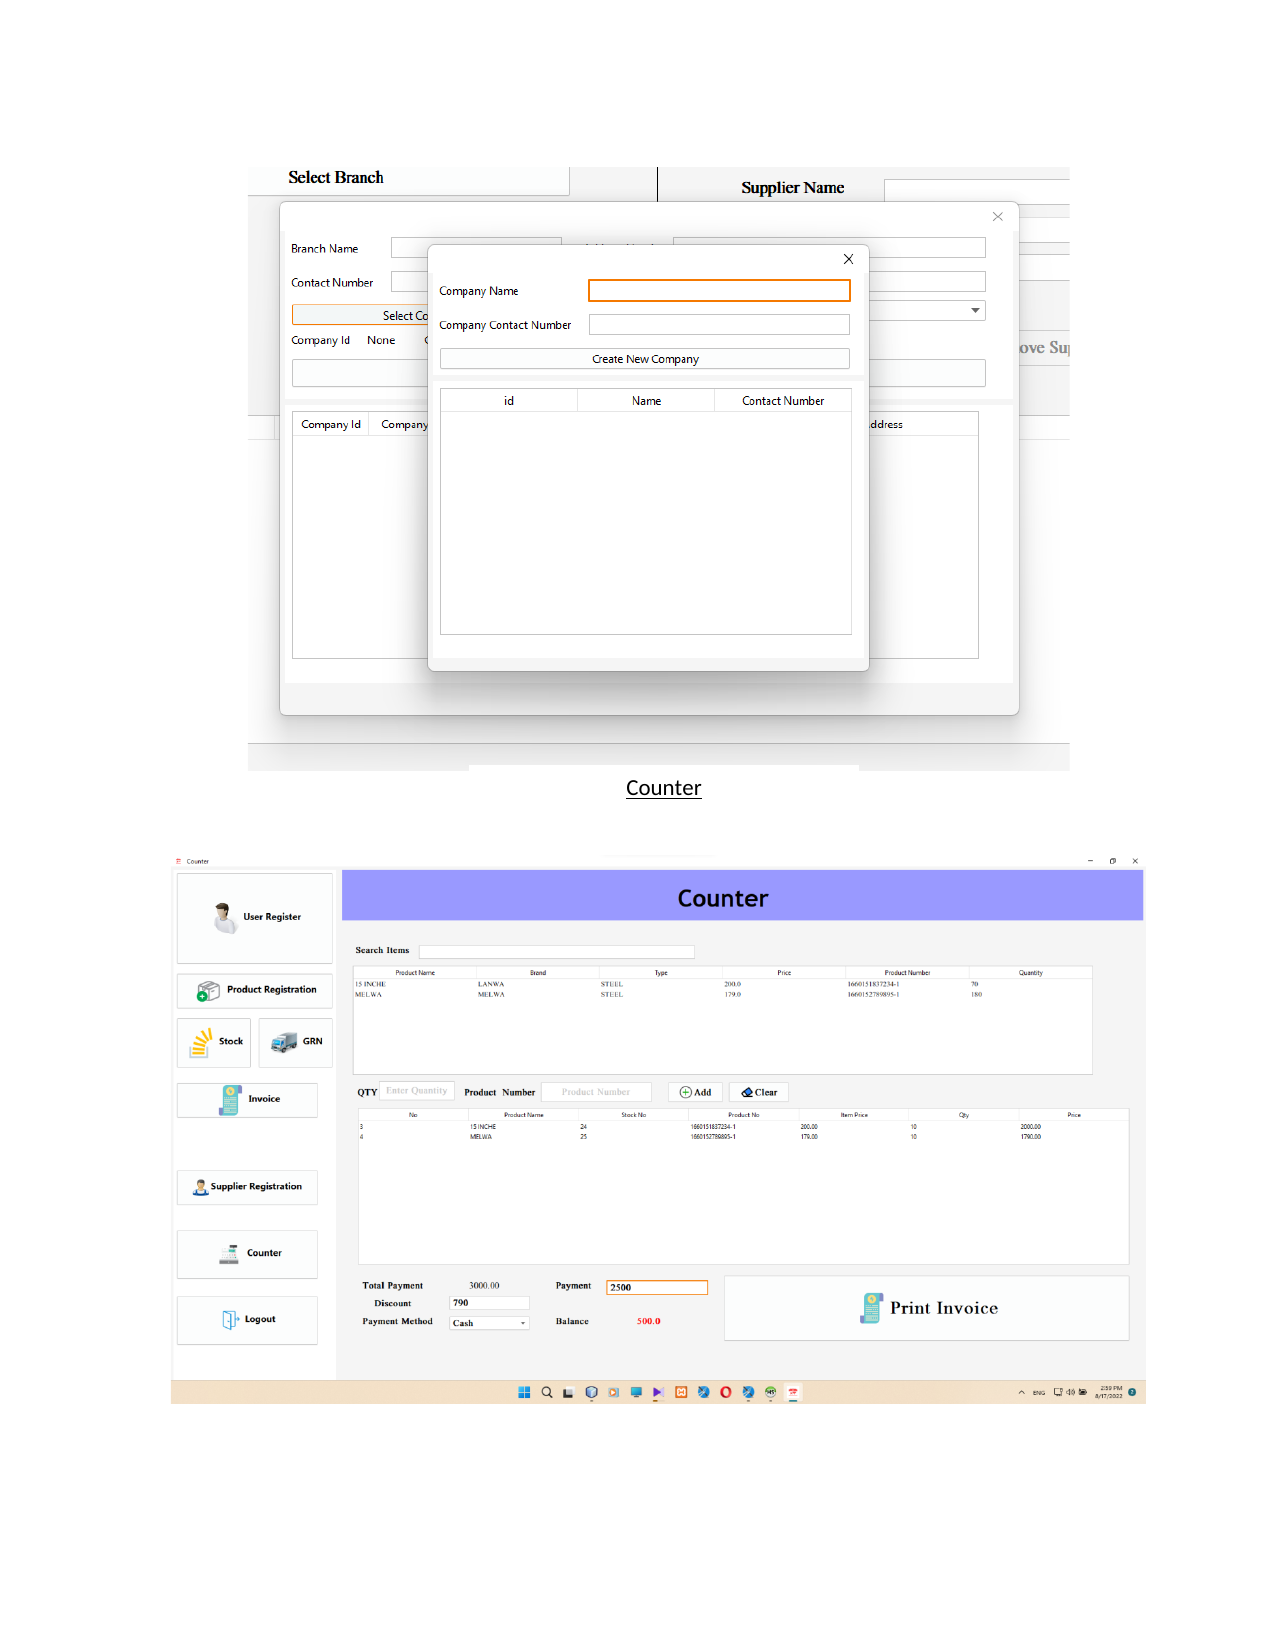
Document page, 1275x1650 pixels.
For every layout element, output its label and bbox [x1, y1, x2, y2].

picture [170, 855, 1146, 1404]
picture [247, 167, 1070, 771]
